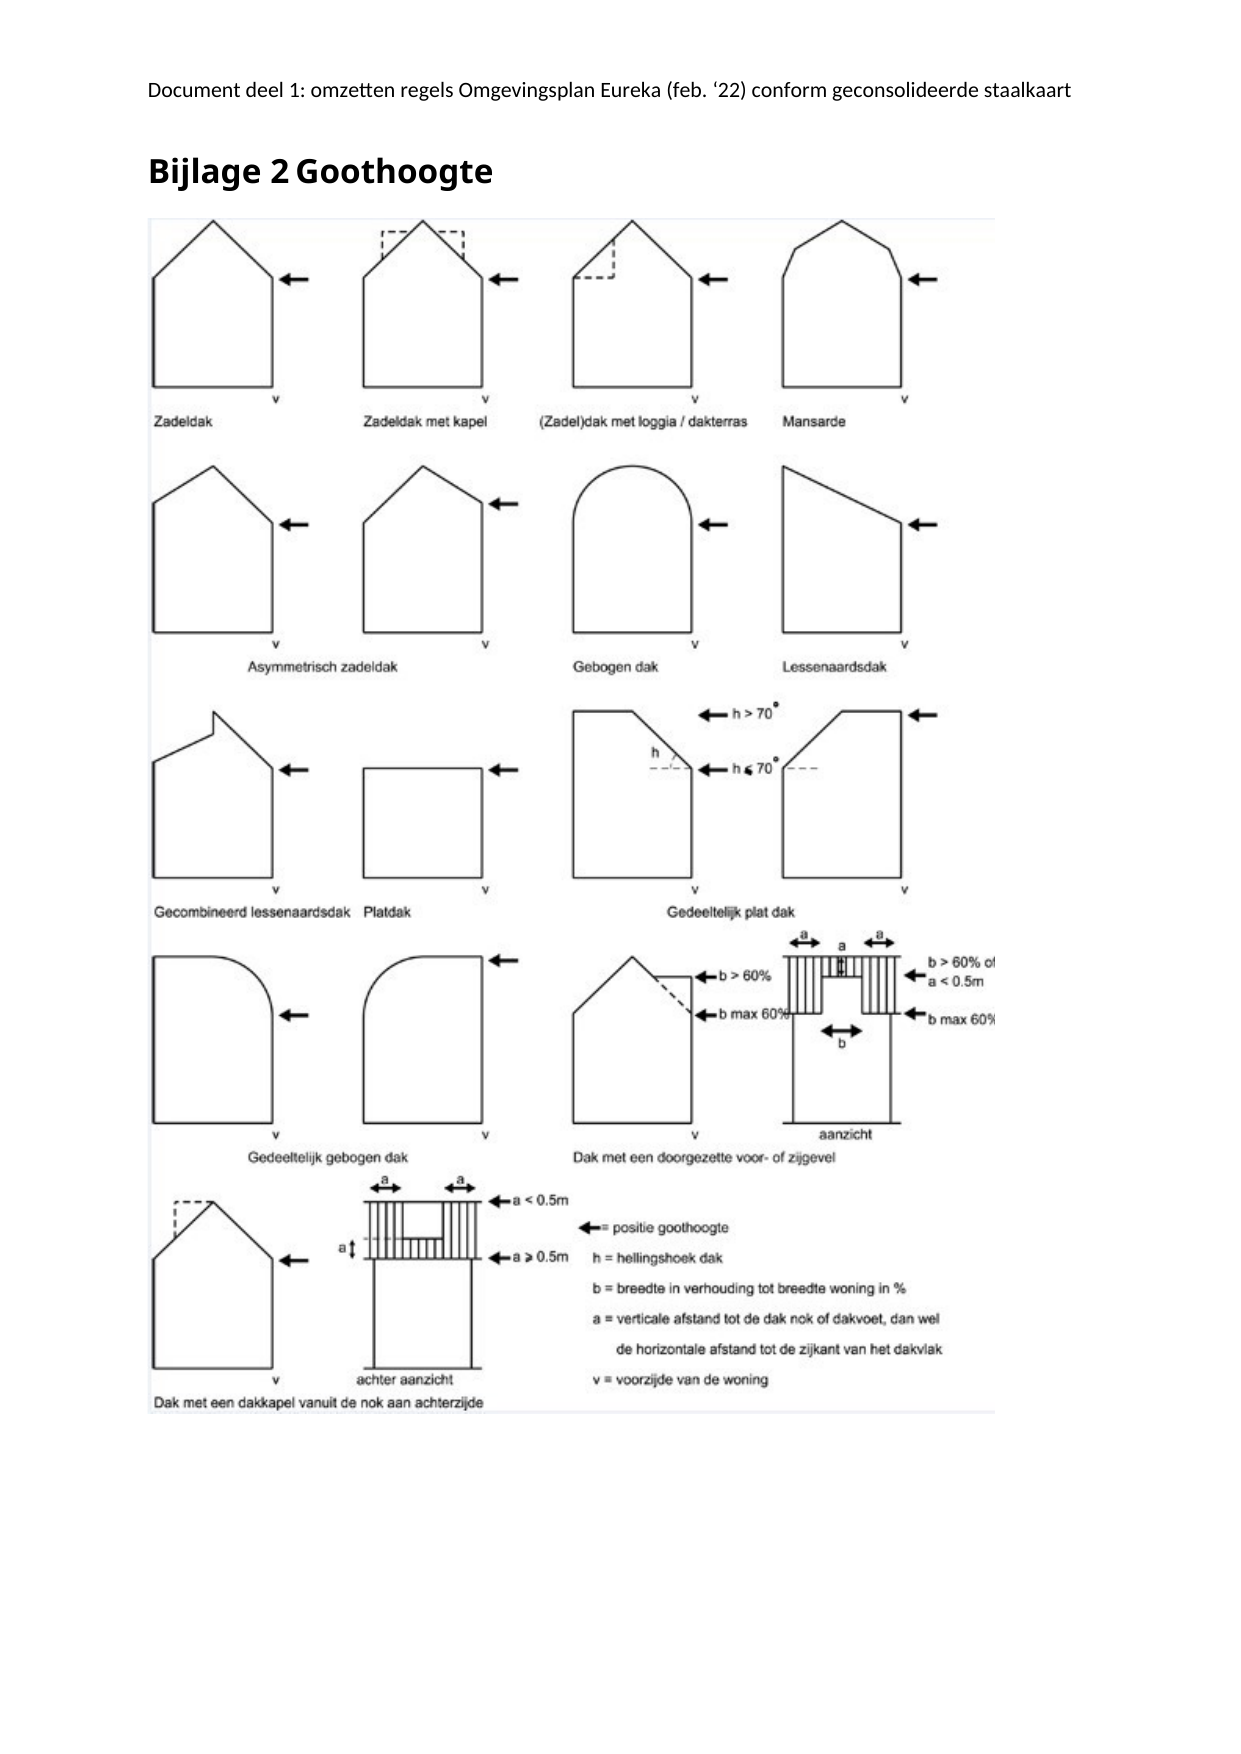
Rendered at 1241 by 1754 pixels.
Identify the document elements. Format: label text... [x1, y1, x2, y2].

picture [147, 218, 995, 1414]
text Goothoogte [148, 148, 1093, 193]
